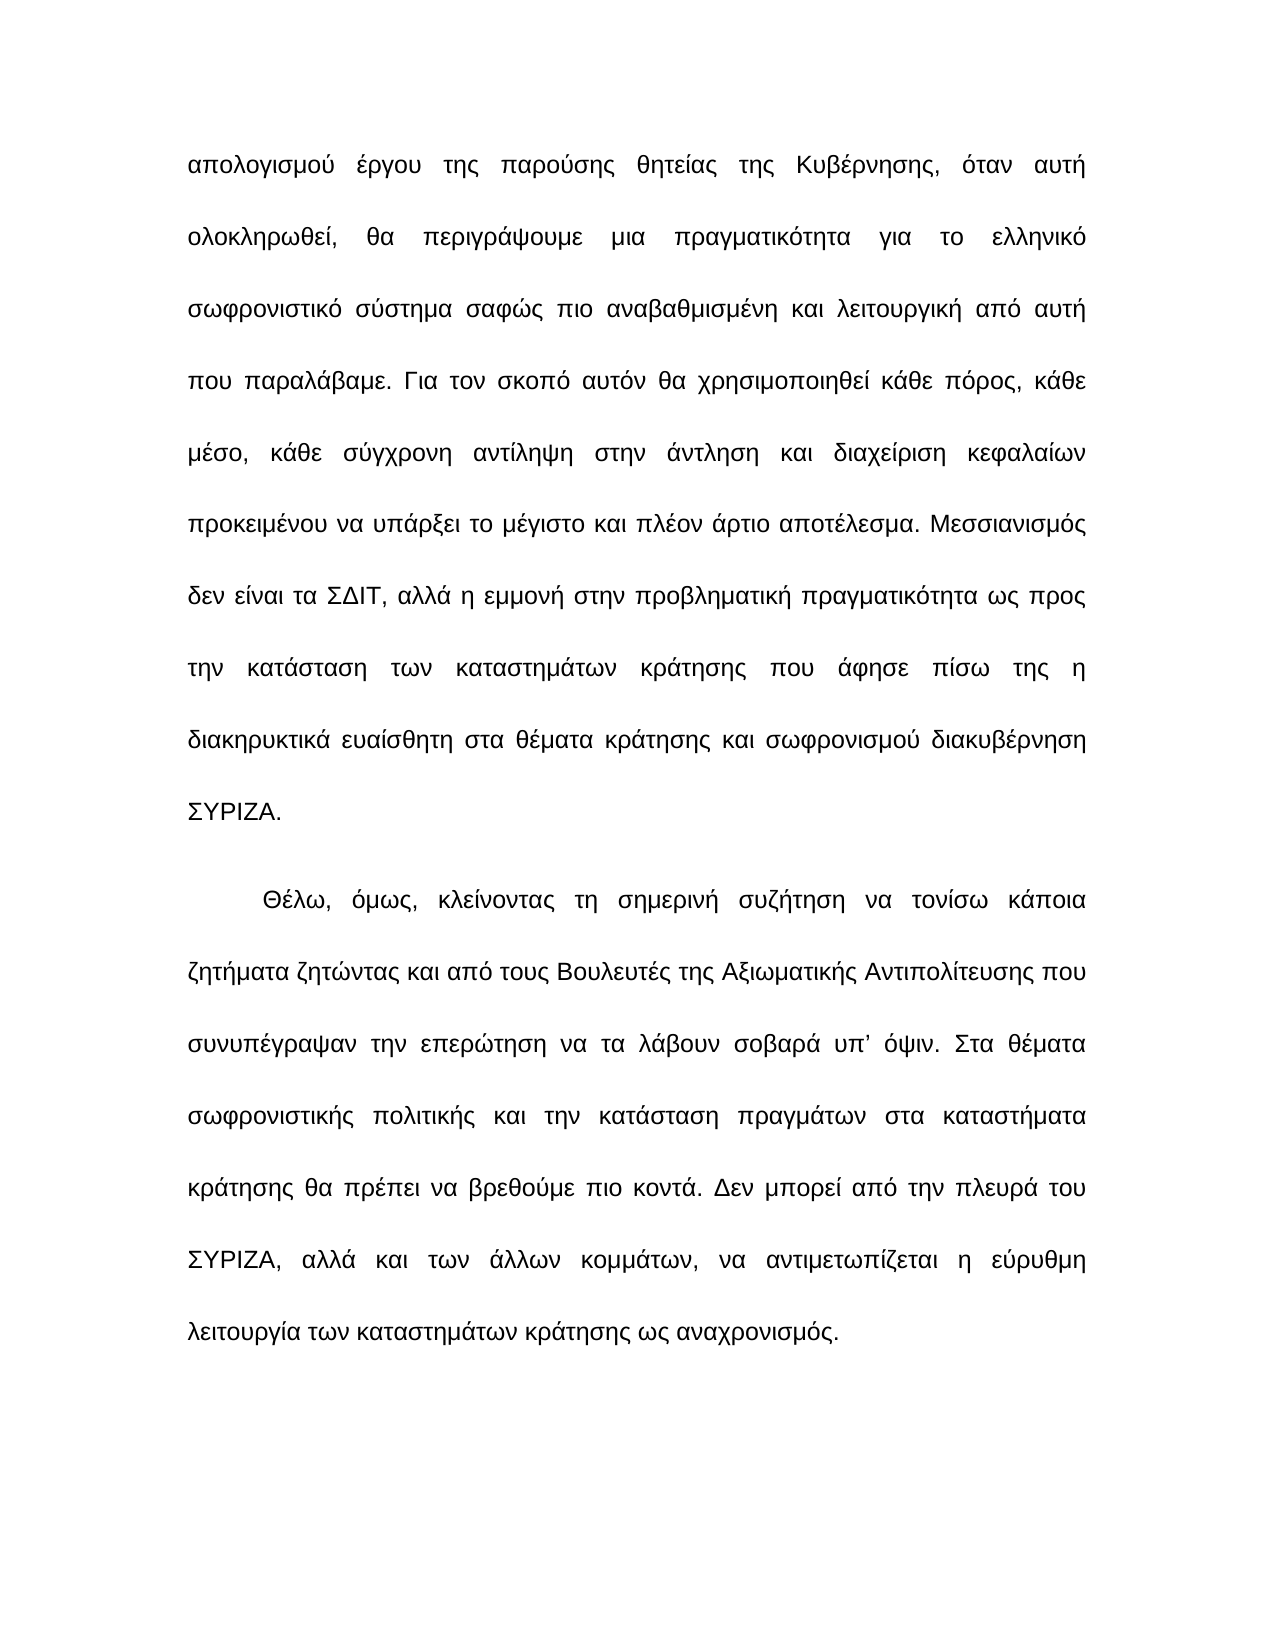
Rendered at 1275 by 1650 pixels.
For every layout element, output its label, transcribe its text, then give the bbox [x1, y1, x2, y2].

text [187, 150, 1087, 826]
text Θέλω, όμως, κλείνοντας τη σημερινή συζήτηση να τονίσω κάποια ζητήματα ζητώντας και από τους Βουλευτές της Αξιωματικής Αντιπολίτευσης που συνυπέγραψαν την επερώτηση να τα λάβουν σοβαρά υπ’ όψιν. Στα θέματα σωφρονιστικής πολιτικής και την κατάσταση πραγμάτων στα καταστήματα κράτησης θα πρέπει να βρεθούμε πιο κοντά. Δεν μπορεί από την πλευρά του ΣΥΡΙΖΑ, αλλά και των άλλων κομμάτων, να αντιμετωπίζεται η εύρυθμη λειτουργία των καταστημάτων κράτησης ως αναχρονισμός. [187, 885, 1087, 1345]
